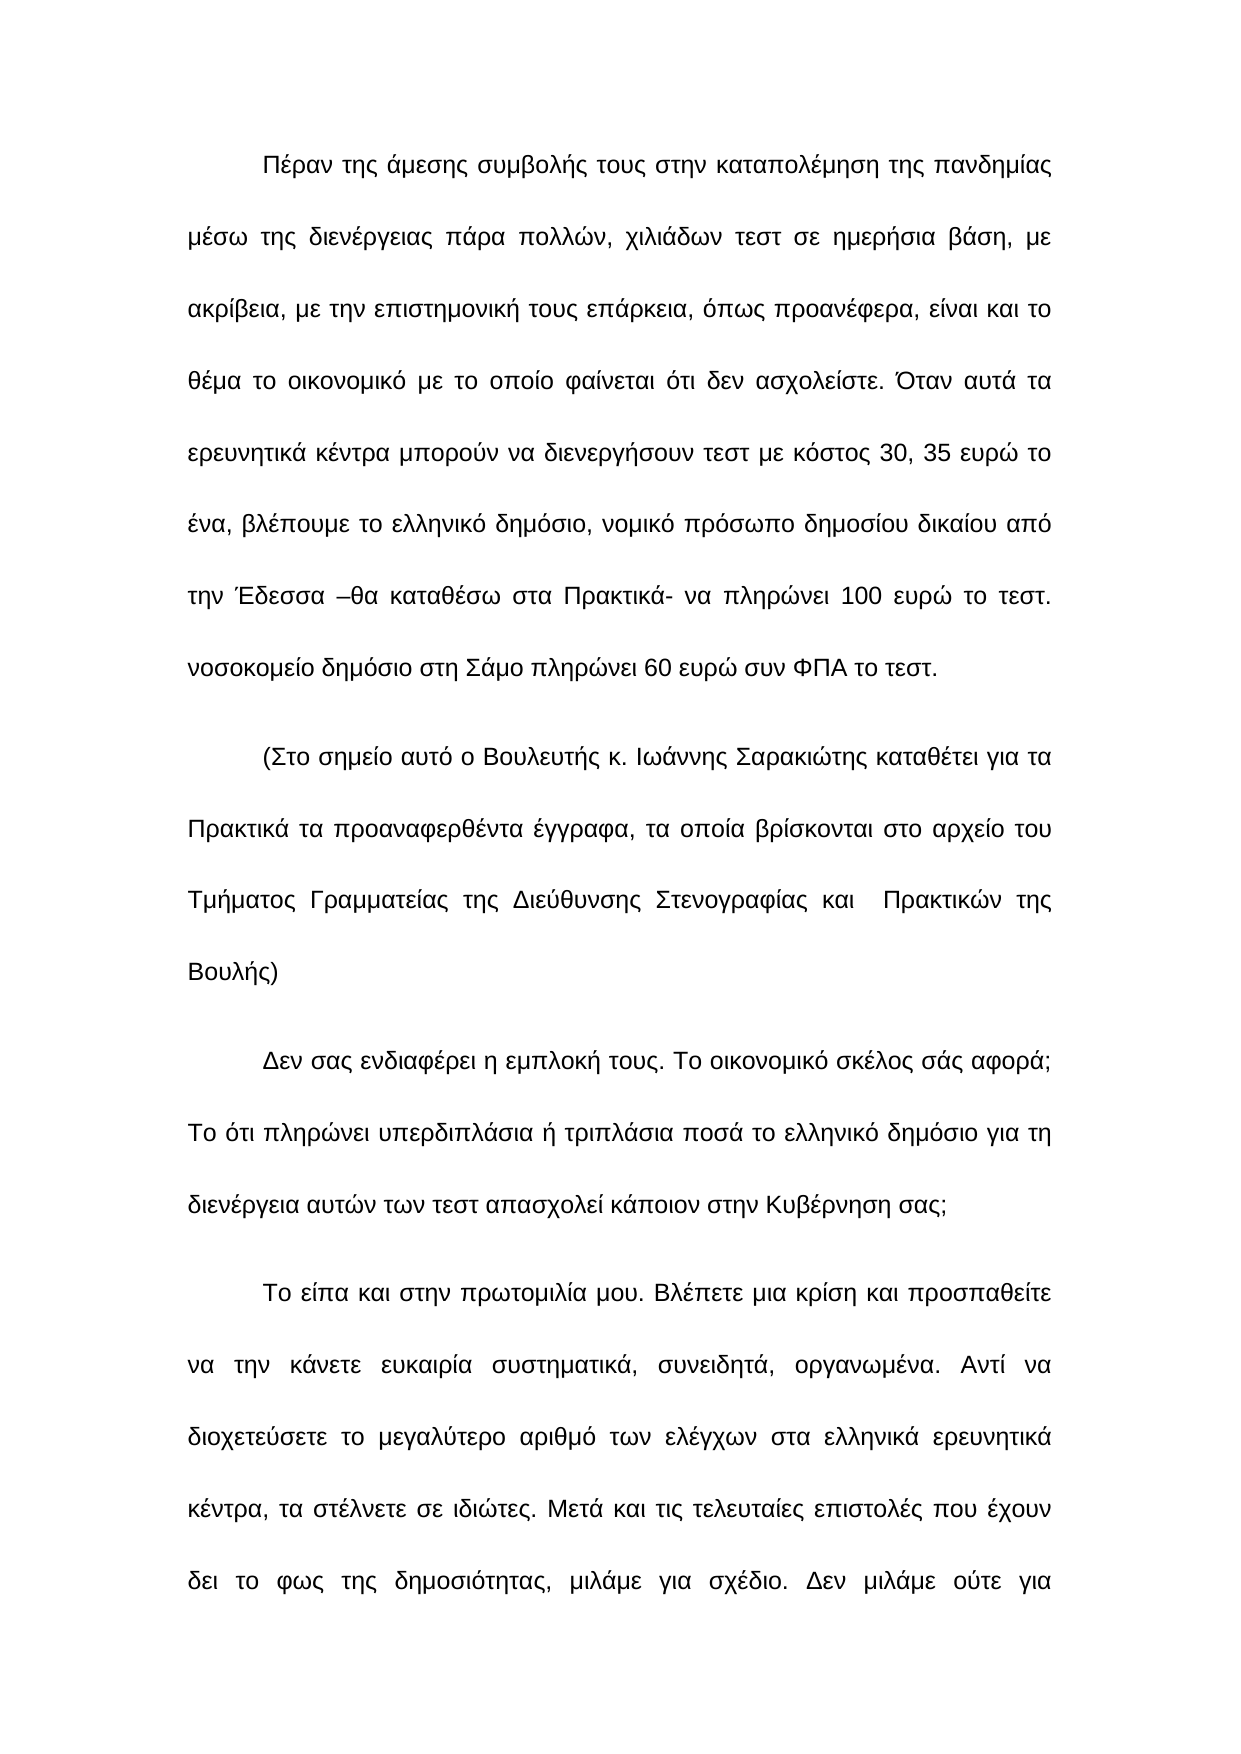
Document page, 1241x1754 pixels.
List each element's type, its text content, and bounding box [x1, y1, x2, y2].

text Πέραν της άμεσης συμβολής τους στην καταπολέμηση της πανδημίας μέσω της διενέργειας πάρα πολλών, χιλιάδων τεστ σε ημερήσια βάση, με ακρίβεια, με την επιστημονική τους επάρκεια, όπως προανέφερα, είναι και το θέμα το οικονομικό με το οποίο φαίνεται ότι δεν ασχολείστε. Όταν αυτά τα ερευνητικά κέντρα μπορούν να διενεργήσουν τεστ με κόστος 30, 35 ευρώ το ένα, βλέπουμε το ελληνικό δημόσιο, νομικό πρόσωπο δημοσίου δικαίου από την Έδεσσα –θα καταθέσω στα Πρακτικά- να πληρώνει 100 ευρώ το τεστ. νοσοκομείο δημόσιο στη Σάμο πληρώνει 60 ευρώ συν ΦΠΑ το τεστ. [187, 150, 1053, 682]
text (Στο σημείο αυτό ο Βουλευτής κ. Ιωάννης Σαρακιώτης καταθέτει για τα Πρακτικά τα προαναφερθέντα έγγραφα, τα οποία βρίσκονται στο αρχείο του Τμήματος Γραμματείας της Διεύθυνσης Στενογραφίας και Πρακτικών της Βουλής) [187, 742, 1053, 986]
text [187, 1278, 1053, 1594]
text Δεν σας ενδιαφέρει η εμπλοκή τους. Το οικονομικό σκέλος σάς αφορά; Το ότι πληρώνει υπερδιπλάσια ή τριπλάσια ποσά το ελληνικό δημόσιο για τη διενέργεια αυτών των τεστ απασχολεί κάποιον στην Κυβέρνηση σας; [187, 1046, 1053, 1218]
